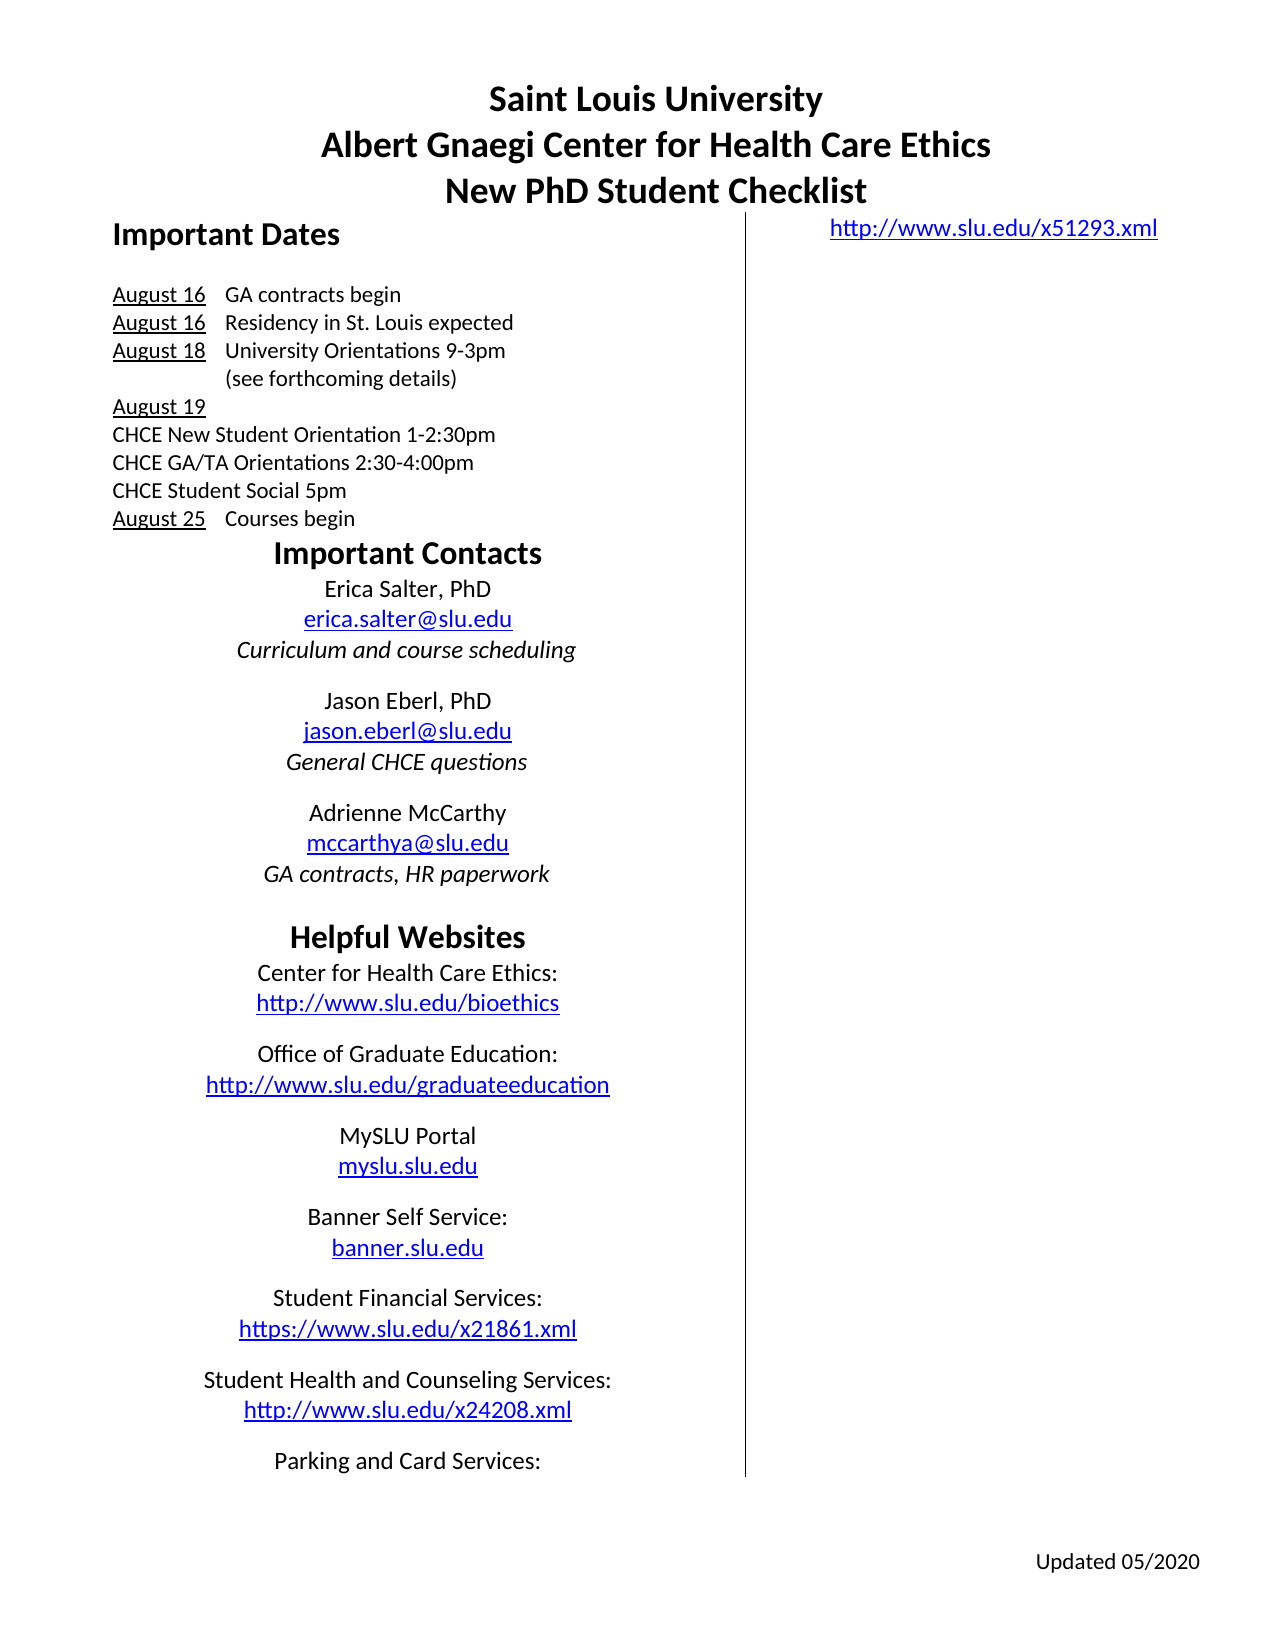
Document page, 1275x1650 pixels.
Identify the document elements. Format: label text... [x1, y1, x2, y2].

text August 18 University Orientations 9-3pm [112, 336, 703, 364]
text CHCE Student Social 5pm [112, 476, 703, 504]
text CHCE GA/TA Orientations 2:30-4:00pm [112, 448, 703, 476]
text August 16 Residency in St. Louis expected [112, 308, 703, 336]
text Banner Self Service: [112, 1201, 703, 1232]
text erica.salter@slu.edu [112, 603, 703, 634]
text August 19 [112, 392, 703, 420]
text MySLU Portal [112, 1120, 703, 1150]
text (see forthcoming details) [112, 364, 703, 392]
text Student Health and Counseling Services: [112, 1364, 703, 1394]
text Important Contacts [112, 532, 703, 573]
text Jason Eberl, PhD [112, 685, 703, 715]
text https://www.slu.edu/x21861.xml [112, 1313, 703, 1343]
text mccarthya@slu.edu [112, 827, 703, 858]
text http://www.slu.edu/x51293.xml [787, 212, 1200, 243]
text General CHCE questions [112, 746, 703, 776]
text banner.slu.edu [112, 1232, 703, 1262]
text http://www.slu.edu/graduateeducation [112, 1069, 703, 1099]
text CHCE New Student Orientation 1-2:30pm [112, 420, 703, 448]
text Helpful Websites [112, 916, 703, 957]
text myslu.slu.edu [112, 1150, 703, 1181]
text GA contracts, HR paperwork [112, 858, 703, 888]
text August 25 Courses begin [112, 504, 703, 532]
text jason.eberl@slu.edu [112, 715, 703, 746]
text Student Financial Services: [112, 1282, 703, 1313]
text Adrienne McCarthy [112, 797, 703, 827]
text Erica Salter, PhD [112, 573, 703, 603]
text Office of Graduate Education: [112, 1038, 703, 1069]
text Curriculum and course scheduling [112, 634, 703, 664]
text August 16 GA contracts begin [112, 280, 703, 308]
text Center for Health Care Ethics: [112, 957, 703, 988]
text http://www.slu.edu/x24208.xml [112, 1394, 703, 1425]
text http://www.slu.edu/bioethics [112, 988, 703, 1018]
text Parking and Card Services: [112, 1445, 703, 1476]
